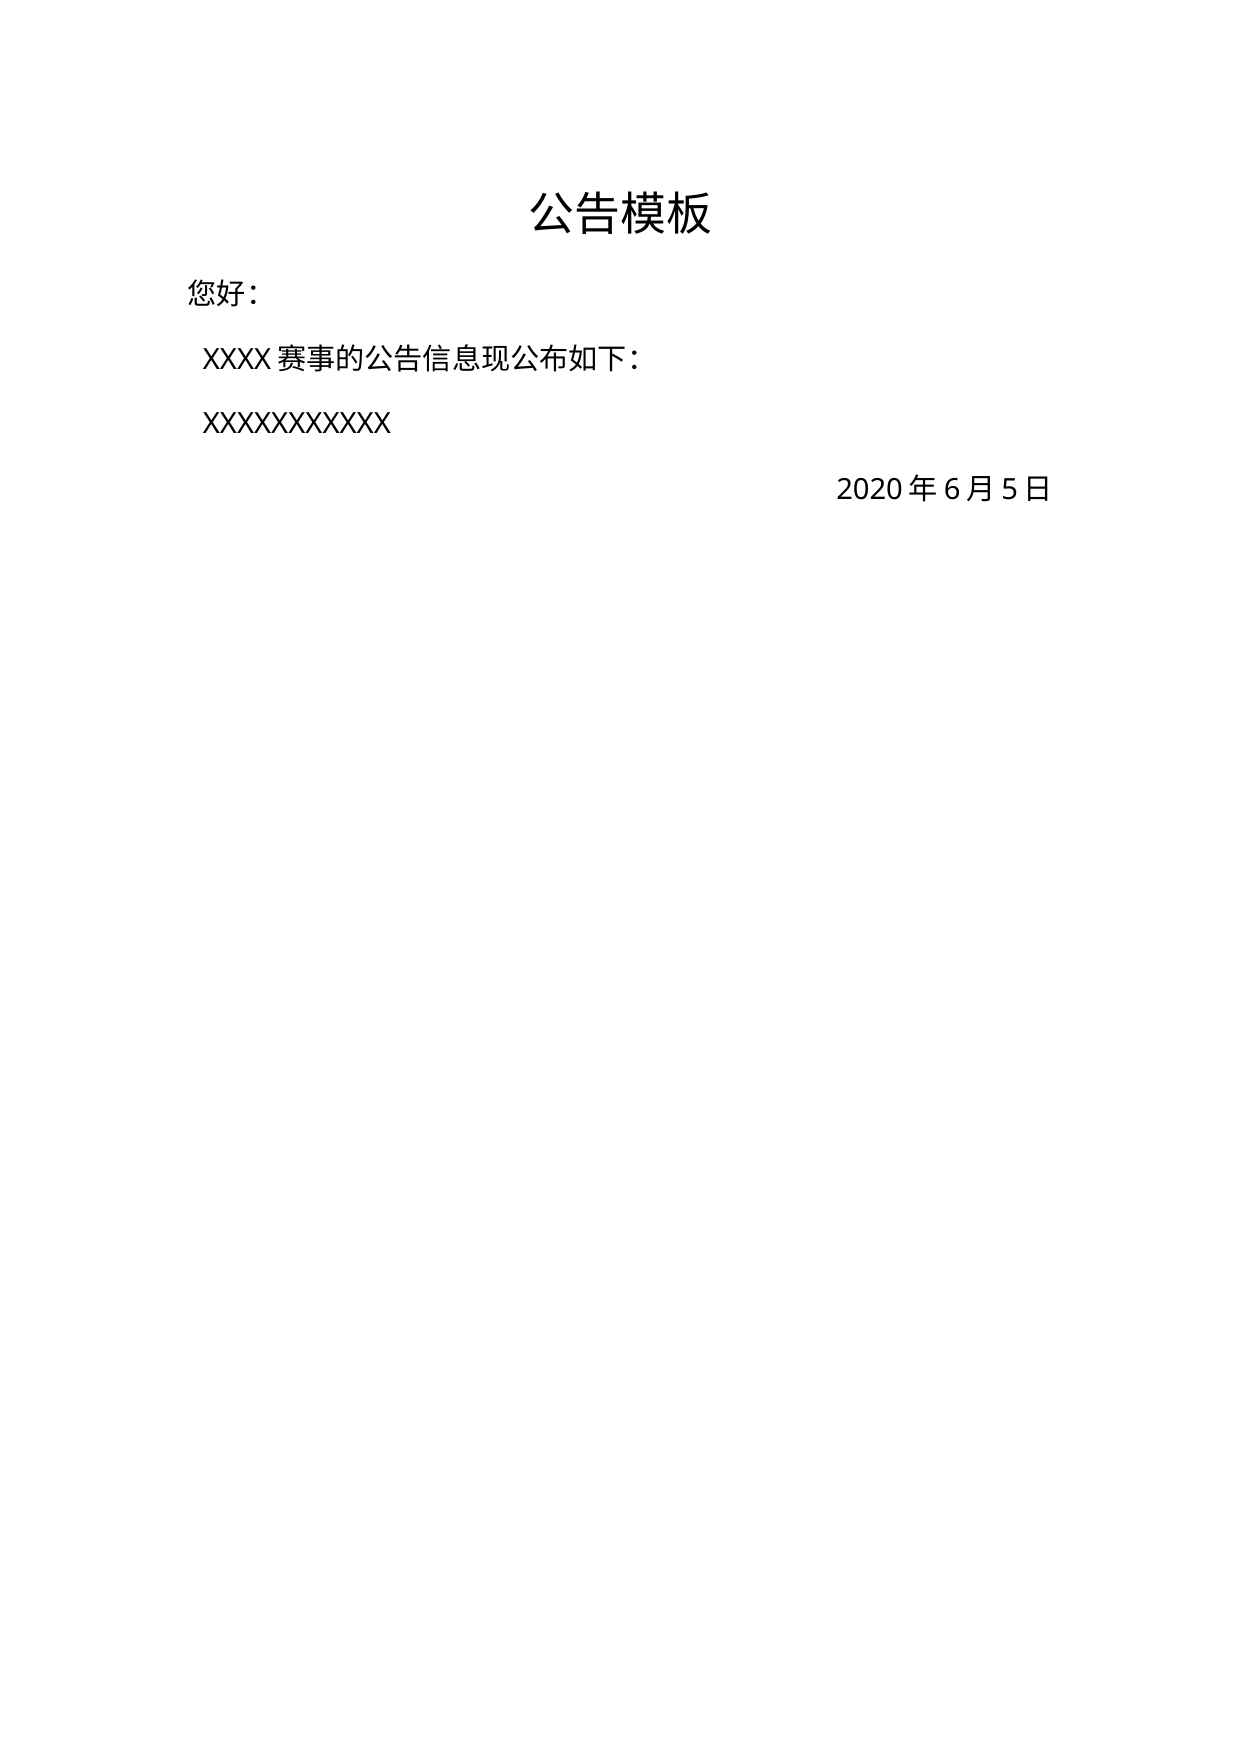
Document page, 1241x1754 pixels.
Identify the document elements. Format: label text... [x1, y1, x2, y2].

text XXXXXXXXXXX [187, 389, 1053, 454]
text XXXX赛事的公告信息现公布如下： [187, 324, 1053, 389]
text 公告模板 [187, 162, 1053, 259]
text 您好： [187, 259, 1053, 324]
text 2020年6月5日 [187, 454, 1053, 519]
